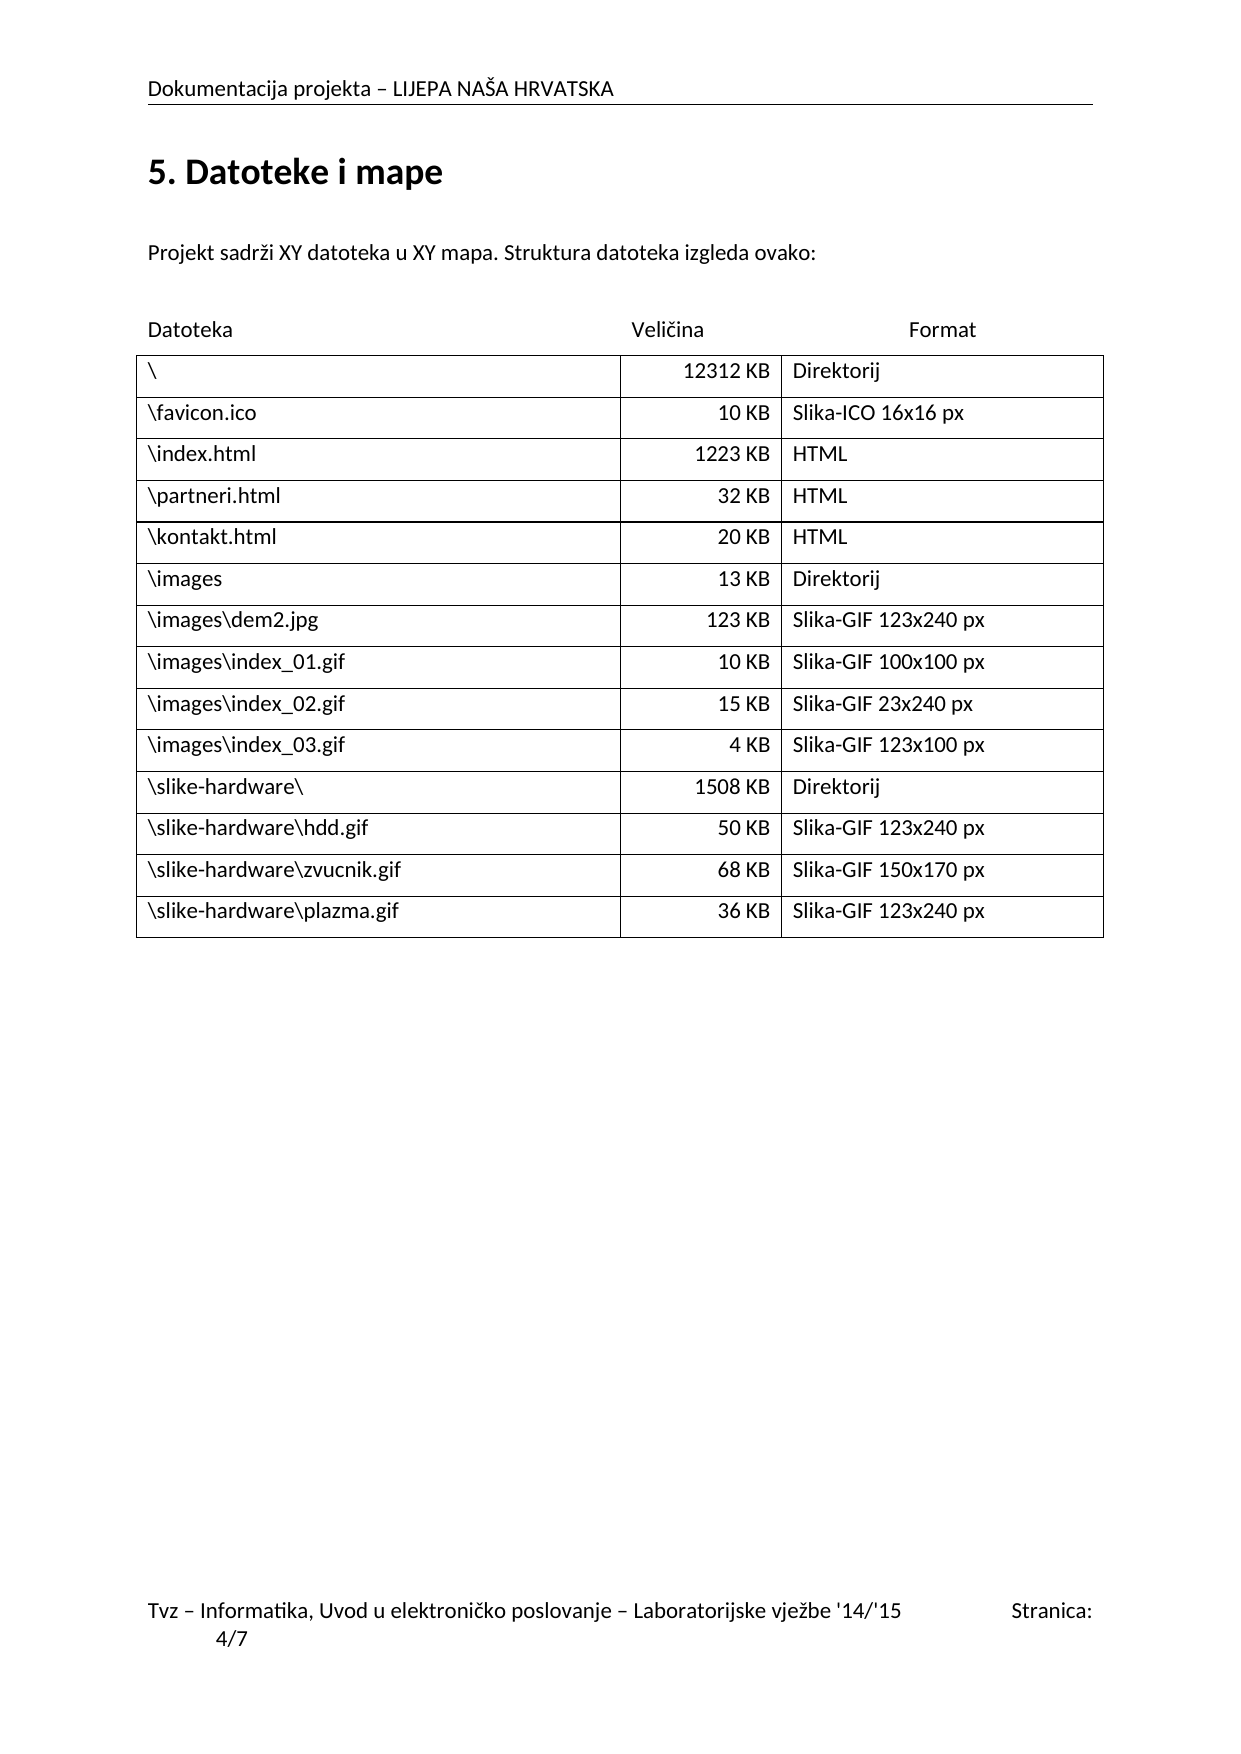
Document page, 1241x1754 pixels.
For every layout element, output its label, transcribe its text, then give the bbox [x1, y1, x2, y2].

table_cell \images\index_02.gif [137, 689, 620, 729]
table_cell \slike-hardware\hdd.gif [137, 814, 620, 854]
table_cell 10 KB [621, 647, 781, 688]
table_cell \kontakt.html [137, 523, 620, 563]
table_cell HTML [782, 523, 1103, 563]
table_cell Slika-GIF 123x100 px [782, 730, 1103, 771]
table_cell HTML [782, 439, 1103, 480]
table_cell 12312 KB [621, 356, 781, 397]
table_cell 123 KB [621, 606, 781, 646]
text Projekt sadrži XY datoteka u XY mapa. Struktura datoteka izgleda ovako: [148, 238, 1093, 298]
table_cell \images\index_01.gif [137, 647, 620, 688]
table_cell \favicon.ico [137, 398, 620, 438]
table_cell \images\dem2.jpg [137, 606, 620, 646]
table_cell \ [137, 356, 620, 397]
table_cell \images [137, 564, 620, 604]
table_cell 20 KB [621, 523, 781, 563]
table_cell Direktorij [782, 564, 1103, 604]
table_cell Slika-GIF 123x240 px [782, 897, 1103, 937]
table_cell 10 KB [621, 398, 781, 438]
table_cell Slika-ICO 16x16 px [782, 398, 1103, 438]
table_cell \slike-hardware\ [137, 772, 620, 812]
table_cell 1223 KB [621, 439, 781, 480]
table_cell HTML [782, 481, 1103, 521]
subtitle 5. Datoteke i mape [148, 148, 1093, 193]
table_cell Slika-GIF 123x240 px [782, 606, 1103, 646]
table_header Format [781, 315, 1104, 355]
table_cell \partneri.html [137, 481, 620, 521]
table_cell Slika-GIF 23x240 px [782, 689, 1103, 729]
table_cell 68 KB [621, 855, 781, 896]
table_cell Direktorij [782, 356, 1103, 397]
table_cell \slike-hardware\plazma.gif [137, 897, 620, 937]
table_cell \index.html [137, 439, 620, 480]
table_cell Slika-GIF 123x240 px [782, 814, 1103, 854]
table_header Veličina [620, 315, 781, 355]
table_cell Direktorij [782, 772, 1103, 812]
table_cell \images\index_03.gif [137, 730, 620, 771]
table_cell 15 KB [621, 689, 781, 729]
table_cell 4 KB [621, 730, 781, 771]
table_cell \slike-hardware\zvucnik.gif [137, 855, 620, 896]
table_cell Slika-GIF 150x170 px [782, 855, 1103, 896]
table_cell Slika-GIF 100x100 px [782, 647, 1103, 688]
table_cell 13 KB [621, 564, 781, 604]
table_cell 32 KB [621, 481, 781, 521]
table_cell 1508 KB [621, 772, 781, 812]
table_cell 36 KB [621, 897, 781, 937]
table_cell 50 KB [621, 814, 781, 854]
table_header Datoteka [136, 315, 620, 355]
